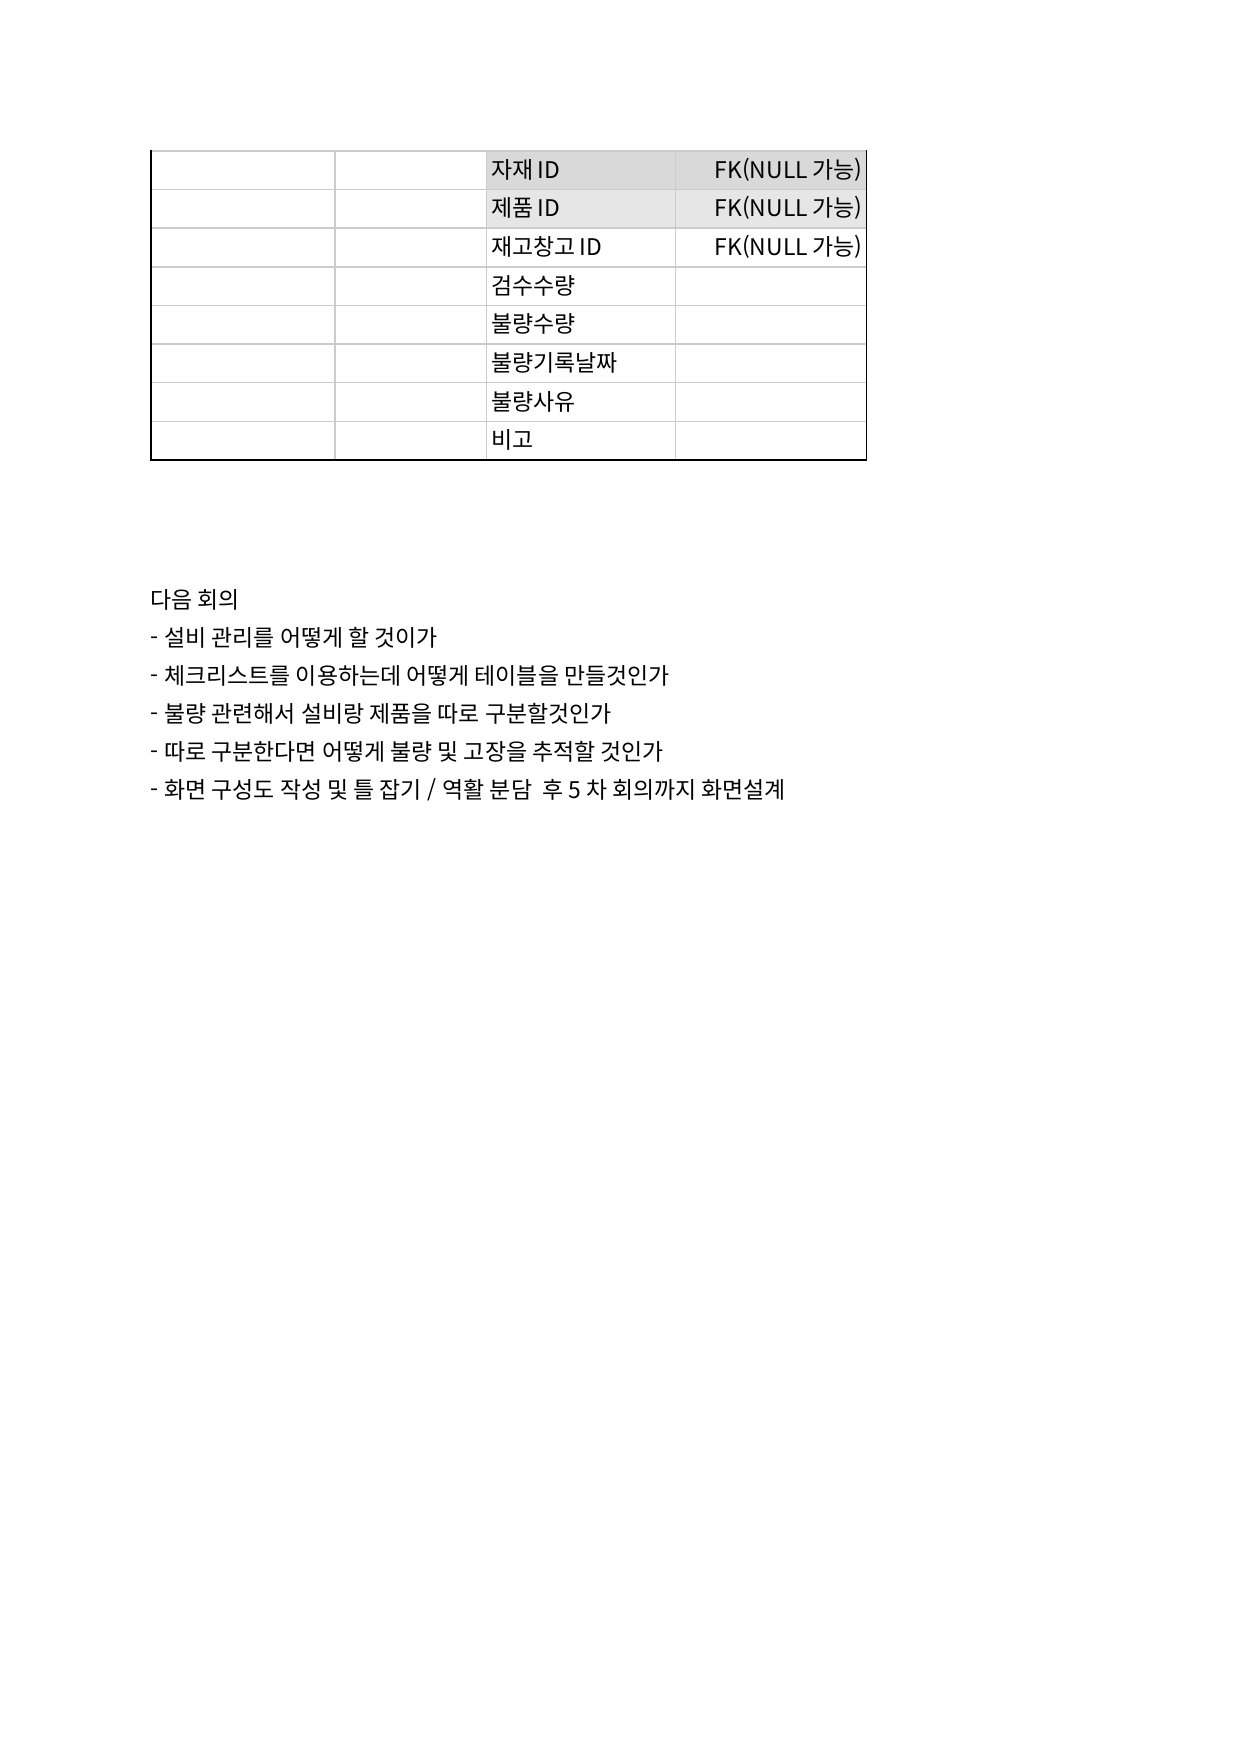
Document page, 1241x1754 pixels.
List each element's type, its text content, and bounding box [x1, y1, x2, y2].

table_cell [336, 345, 486, 382]
table_cell 제품ID [487, 190, 675, 227]
text - 설비 관리를 어떻게 할 것이가 [150, 620, 1090, 653]
table_cell [336, 152, 486, 189]
text - 따로 구분한다면 어떻게 불량 및 고장을 추적할 것인가 [150, 734, 1090, 767]
table_cell [676, 422, 866, 459]
table_cell [336, 229, 486, 266]
table_cell [152, 152, 334, 189]
text - 불량 관련해서 설비랑 제품을 따로 구분할것인가 [150, 696, 1090, 729]
table_cell 자재ID [487, 152, 675, 189]
table_cell [676, 383, 866, 421]
table_cell [152, 229, 334, 266]
table_cell [676, 268, 866, 304]
table_cell FK(NULL가능) [676, 152, 866, 189]
table_cell 불량사유 [487, 383, 675, 421]
table_cell [676, 306, 866, 343]
table_cell [336, 383, 486, 421]
table_cell [152, 306, 334, 343]
text - 체크리스트를 이용하는데 어떻게 테이블을 만들것인가 [150, 658, 1090, 691]
table_cell 비고 [487, 422, 675, 459]
table_cell FK(NULL가능) [676, 190, 866, 227]
table_cell 불량수량 [487, 306, 675, 343]
table_cell 검수수량 [487, 268, 675, 304]
table_cell FK(NULL가능) [676, 229, 866, 266]
table_cell [152, 422, 334, 459]
table_cell [152, 345, 334, 382]
table_cell [336, 268, 486, 304]
text - 화면 구성도 작성 및 틀 잡기 / 역활 분담 후 5차 회의까지 화면설계 [150, 772, 1090, 805]
table_cell [676, 345, 866, 382]
text 다음 회의 [150, 582, 1090, 615]
table_cell 재고창고ID [487, 229, 675, 266]
table_cell [152, 268, 334, 304]
table_cell 불량기록날짜 [487, 345, 675, 382]
table_cell [152, 383, 334, 421]
table_cell [336, 422, 486, 459]
table_cell [336, 306, 486, 343]
table_cell [152, 190, 334, 227]
table_cell [336, 190, 486, 227]
